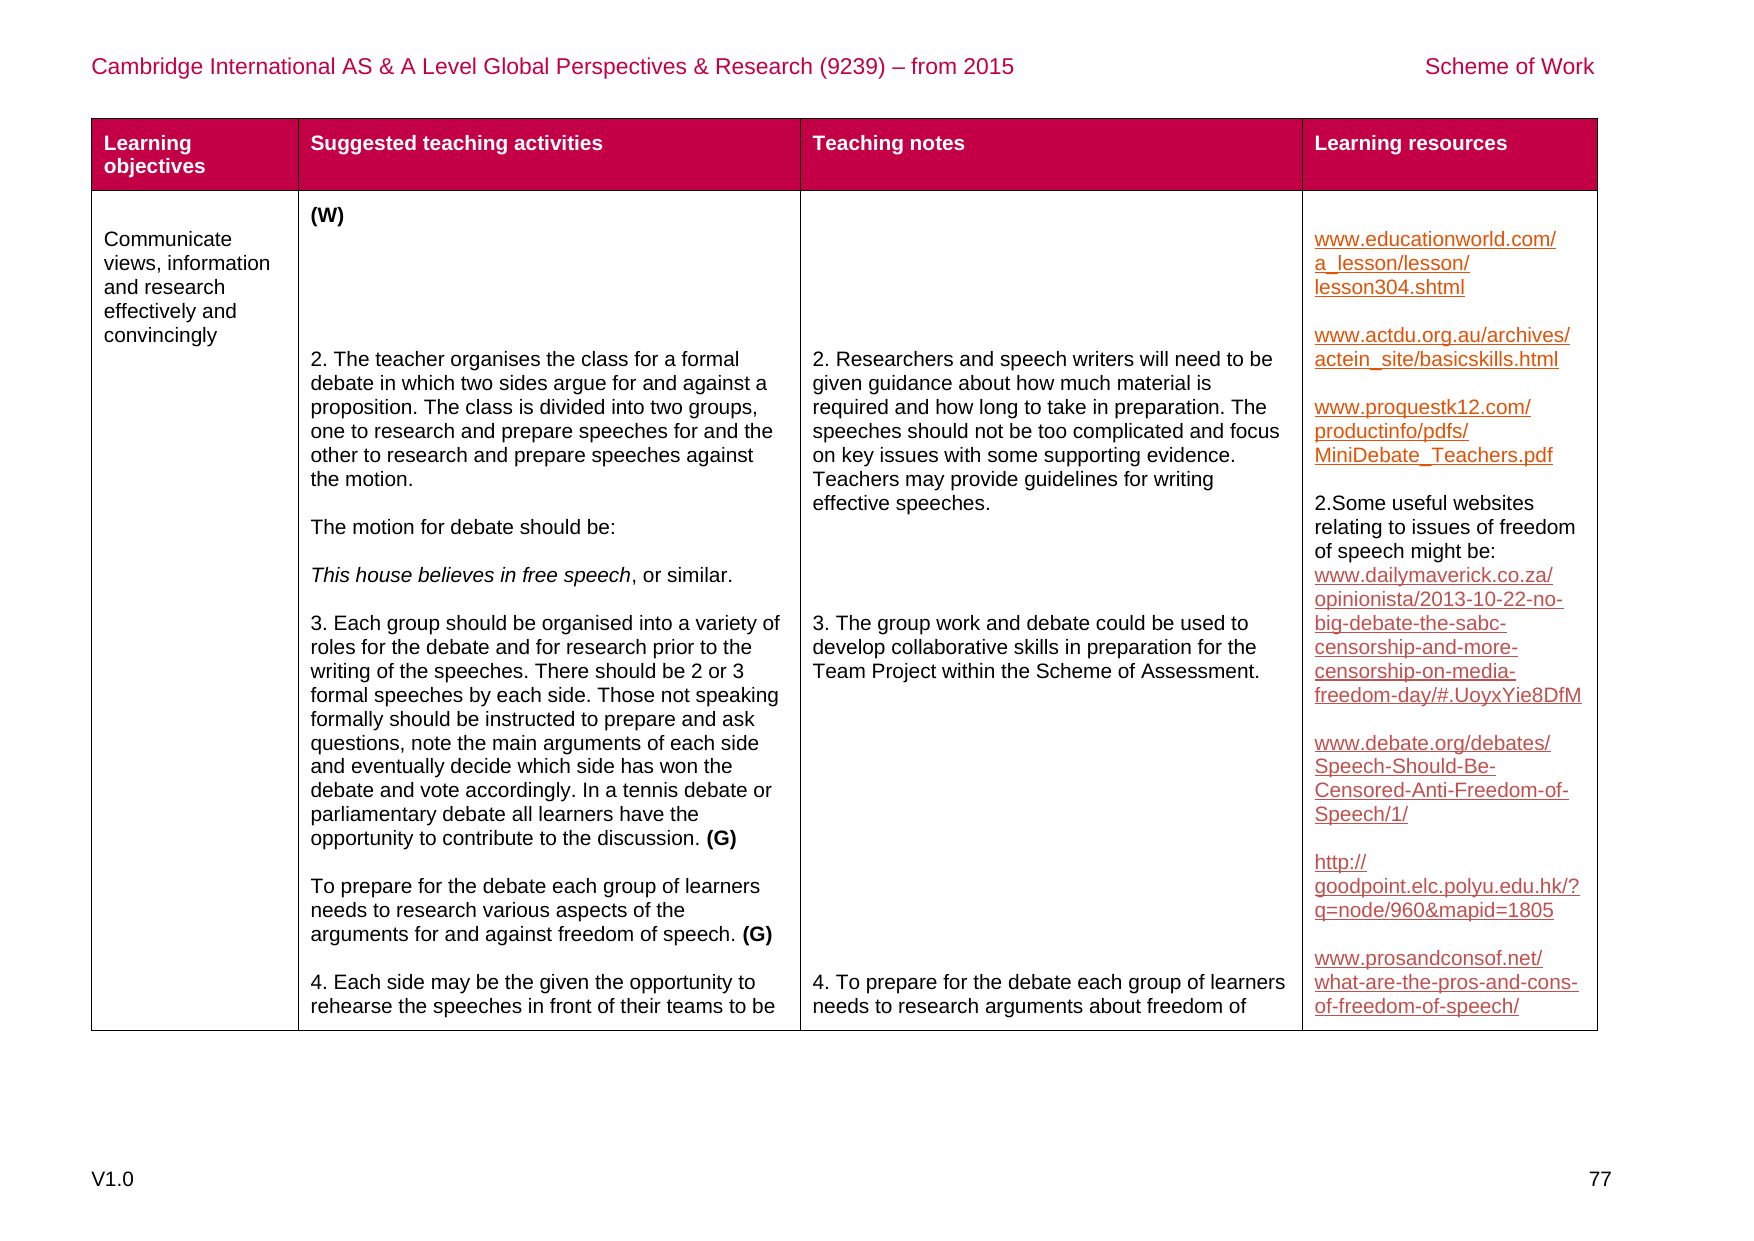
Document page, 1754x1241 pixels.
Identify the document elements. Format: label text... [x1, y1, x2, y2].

table_header Learning objectives [92, 119, 298, 190]
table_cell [1303, 191, 1597, 1030]
table_header Learning resources [1303, 119, 1597, 190]
table_header Suggested teaching activities [299, 119, 800, 190]
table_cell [299, 191, 800, 1030]
table_header Teaching notes [801, 119, 1302, 190]
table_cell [801, 191, 1302, 1030]
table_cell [92, 191, 298, 1030]
